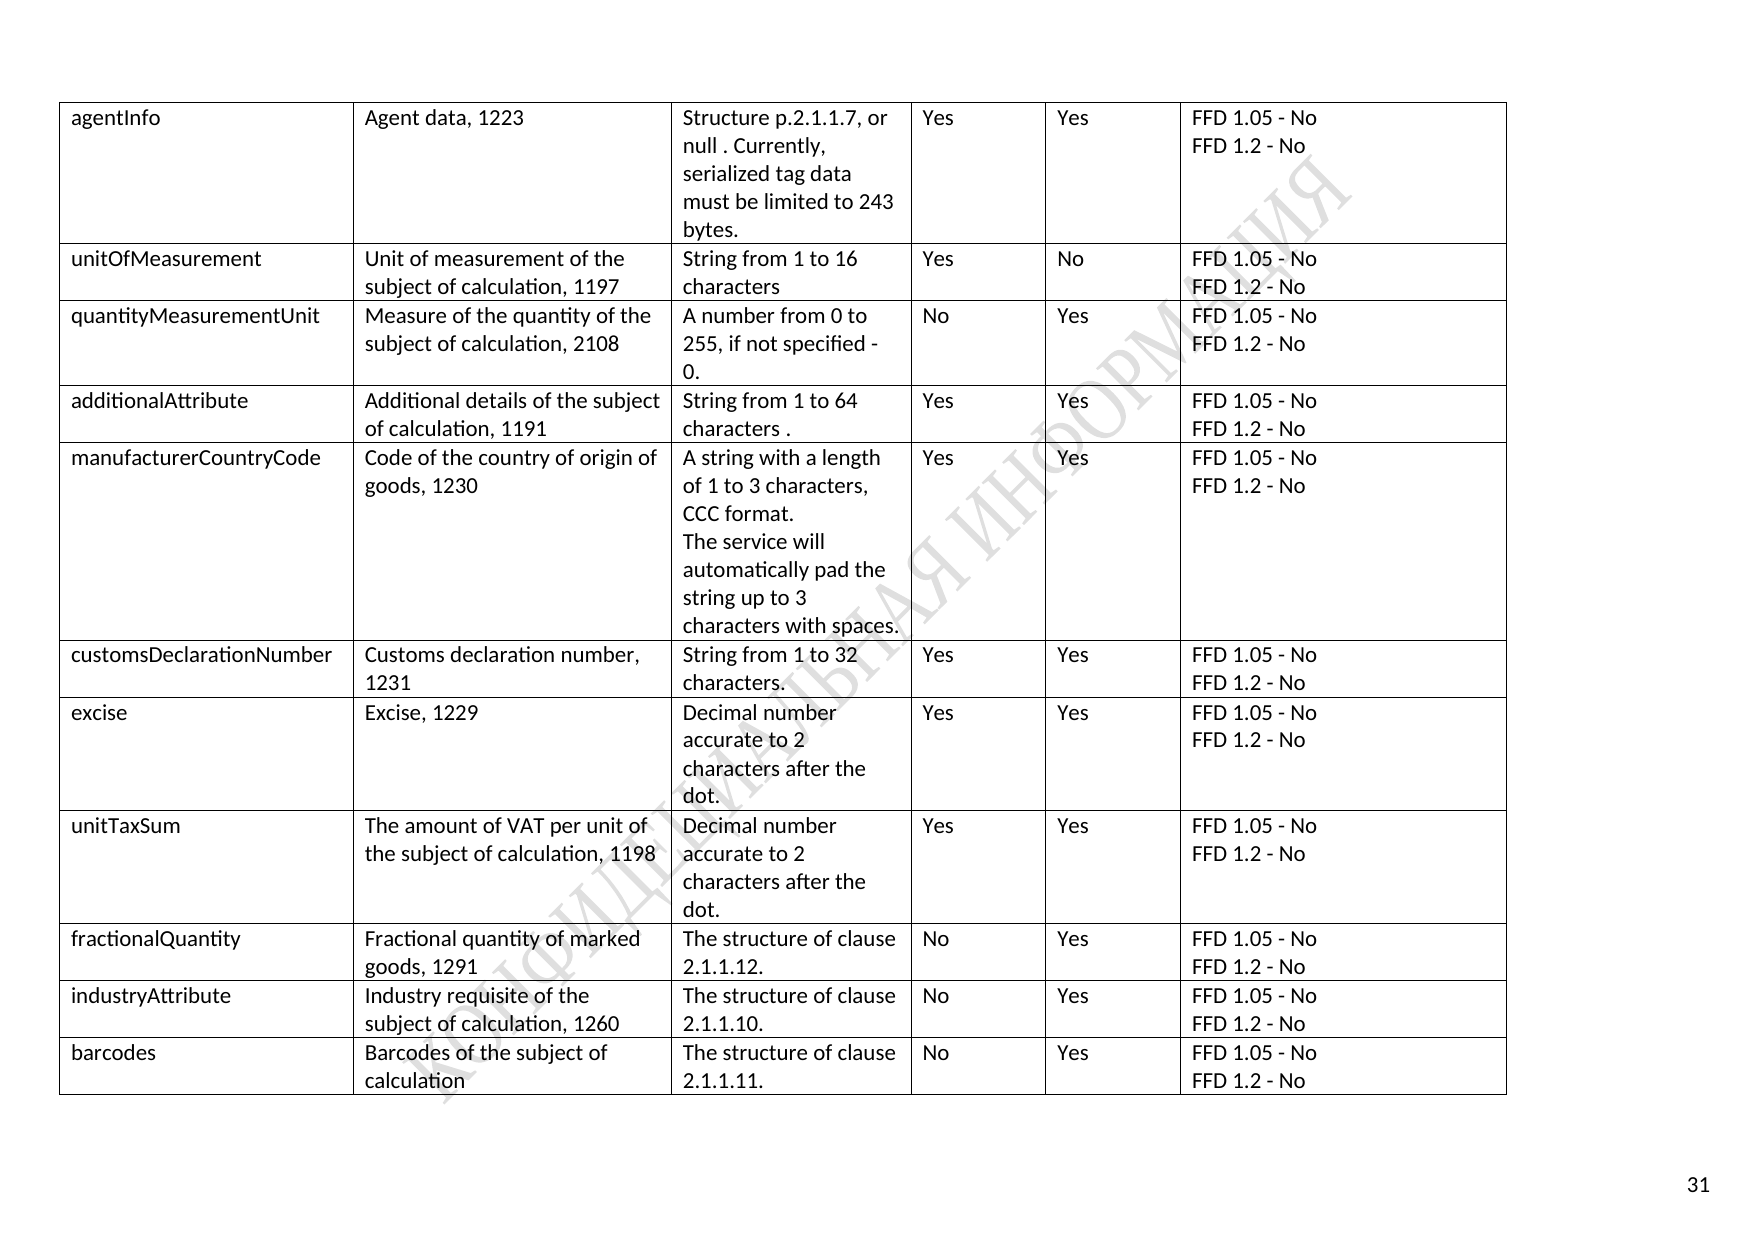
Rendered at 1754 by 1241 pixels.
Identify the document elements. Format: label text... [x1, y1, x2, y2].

table_cell The structure of clause 2.1.1.10. [672, 981, 911, 1037]
table_cell The structure of clause 2.1.1.12. [672, 924, 911, 980]
table_cell barcodes [60, 1038, 353, 1094]
table_cell FFD 1.05 - No FFD 1.2 - No [1181, 811, 1506, 923]
table_cell Structure p.2.1.1.7, or null . Currently, serialized tag data must be limited to 243 bytes. [672, 103, 911, 243]
table_cell No [1046, 244, 1180, 300]
table_cell Agent data, 1223 [354, 103, 671, 243]
table_cell unitTaxSum [60, 811, 353, 923]
table_cell Yes [1046, 443, 1180, 639]
table_cell Excise, 1229 [354, 698, 671, 810]
table_cell No [912, 301, 1045, 385]
table_cell Yes [1046, 924, 1180, 980]
table_cell Yes [1046, 641, 1180, 697]
table_cell Yes [912, 641, 1045, 697]
table_cell Yes [1046, 698, 1180, 810]
table_cell unitOfMeasurement [60, 244, 353, 300]
table_cell FFD 1.05 - No FFD 1.2 - No [1181, 1038, 1506, 1094]
table_cell Customs declaration number, 1231 [354, 641, 671, 697]
table_cell Yes [912, 244, 1045, 300]
table_cell Unit of measurement of the subject of calculation, 1197 [354, 244, 671, 300]
table_cell The structure of clause 2.1.1.11. [672, 1038, 911, 1094]
table_cell Yes [1046, 103, 1180, 243]
table_cell FFD 1.05 - No FFD 1.2 - No [1181, 103, 1506, 243]
table_cell agentInfo [60, 103, 353, 243]
table_cell Industry requisite of the subject of calculation, 1260 [354, 981, 671, 1037]
table_cell Measure of the quantity of the subject of calculation, 2108 [354, 301, 671, 385]
table_cell String from 1 to 16 characters [672, 244, 911, 300]
table_cell String from 1 to 32 characters. [672, 641, 911, 697]
table_cell Yes [912, 698, 1045, 810]
table_cell Yes [1046, 1038, 1180, 1094]
table_cell A string with a length of 1 to 3 characters, CCC format. The service will automatically pad the string up to 3 characters with spaces. [672, 443, 911, 639]
table_cell FFD 1.05 - No FFD 1.2 - No [1181, 443, 1506, 639]
table_cell FFD 1.05 - No FFD 1.2 - No [1181, 641, 1506, 697]
table_cell Yes [1046, 981, 1180, 1037]
table_cell Yes [912, 811, 1045, 923]
table_cell A number from 0 to 255, if not specified - 0. [672, 301, 911, 385]
table_cell String from 1 to 64 characters . [672, 386, 911, 442]
table_cell The amount of VAT per unit of the subject of calculation, 1198 [354, 811, 671, 923]
table_cell Yes [912, 103, 1045, 243]
table_cell Additional details of the subject of calculation, 1191 [354, 386, 671, 442]
table_cell Fractional quantity of marked goods, 1291 [354, 924, 671, 980]
table_cell customsDeclarationNumber [60, 641, 353, 697]
table_cell FFD 1.05 - No FFD 1.2 - No [1181, 386, 1506, 442]
table_cell Yes [912, 386, 1045, 442]
table_cell additionalAttribute [60, 386, 353, 442]
table_cell fractionalQuantity [60, 924, 353, 980]
table_cell Yes [912, 443, 1045, 639]
table_cell FFD 1.05 - No FFD 1.2 - No [1181, 244, 1506, 300]
table_cell FFD 1.05 - No FFD 1.2 - No [1181, 698, 1506, 810]
table_cell Yes [1046, 386, 1180, 442]
table_cell Yes [1046, 811, 1180, 923]
table_cell No [912, 924, 1045, 980]
table_cell No [912, 981, 1045, 1037]
table_cell Yes [1046, 301, 1180, 385]
table_cell FFD 1.05 - No FFD 1.2 - No [1181, 981, 1506, 1037]
table_cell FFD 1.05 - No FFD 1.2 - No [1181, 301, 1506, 385]
table_cell FFD 1.05 - No FFD 1.2 - No [1181, 924, 1506, 980]
table_cell Barcodes of the subject of calculation [354, 1038, 671, 1094]
table_cell industryAttribute [60, 981, 353, 1037]
table_cell excise [60, 698, 353, 810]
table_cell manufacturerCountryCode [60, 443, 353, 639]
table_cell Decimal number accurate to 2 characters after the dot. [672, 698, 911, 810]
table_cell No [912, 1038, 1045, 1094]
table_cell Decimal number accurate to 2 characters after the dot. [672, 811, 911, 923]
table_cell Code of the country of origin of goods, 1230 [354, 443, 671, 639]
table_cell quantityMeasurementUnit [60, 301, 353, 385]
